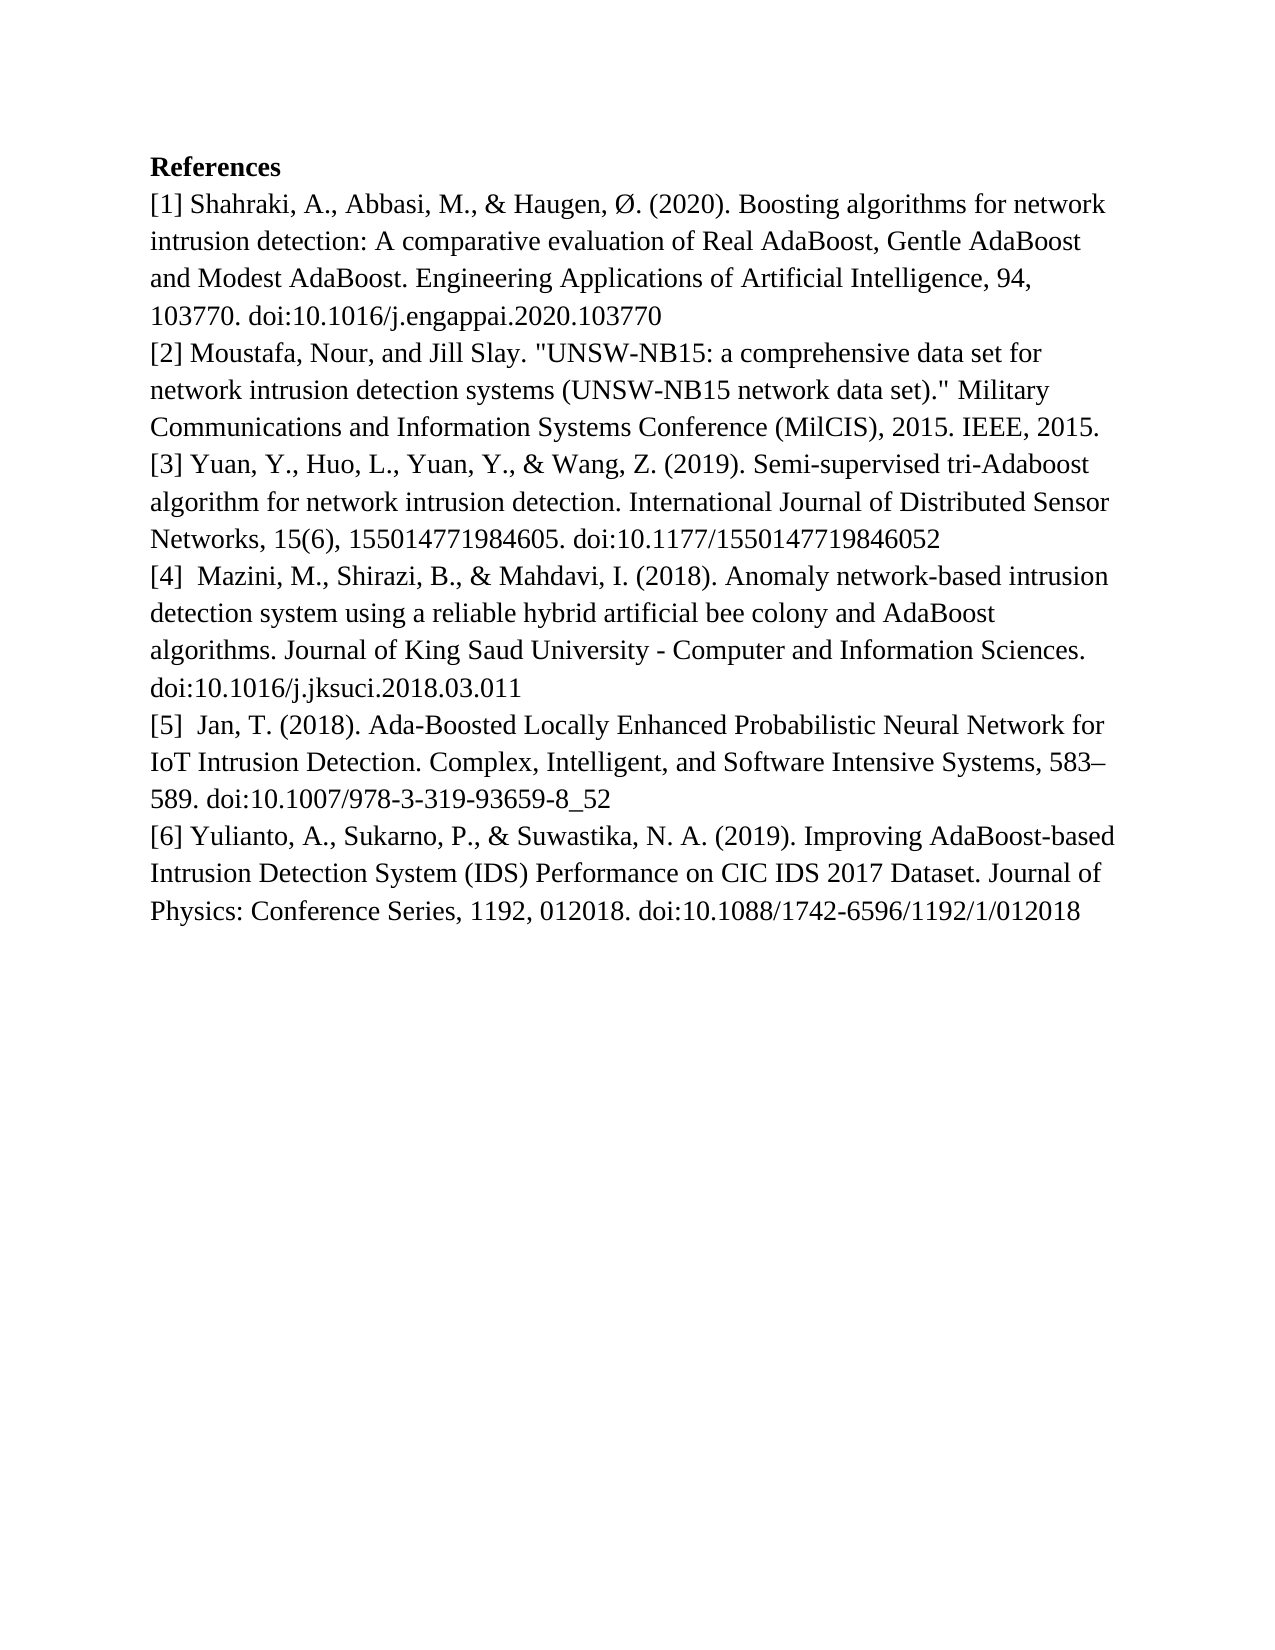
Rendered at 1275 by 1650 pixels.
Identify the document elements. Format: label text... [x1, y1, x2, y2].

text [2] Moustafa, Nour, and Jill Slay. "UNSW-NB15: a comprehensive data set for network intrusion detection systems (UNSW-NB15 network data set)." Military Communications and Information Systems Conference (MilCIS), 2015. IEEE, 2015. [150, 336, 1125, 443]
text [4] Mazini, M., Shirazi, B., & Mahdavi, I. (2018). Anomaly network-based intrusion detection system using a reliable hybrid artificial bee colony and AdaBoost algorithms. Journal of King Saud University - Computer and Information Sciences. doi:10.1016/j.jksuci.2018.03.011 [150, 559, 1125, 703]
text [1] Shahraki, A., Abbasi, M., & Haugen, Ø. (2020). Boosting algorithms for network intrusion detection: A comparative evaluation of Real AdaBoost, Gentle AdaBoost and Modest AdaBoost. Engineering Applications of Artificial Intelligence, 94, 103770. doi:10.1016/j.engappai.2020.103770 [150, 187, 1125, 331]
text [6] Yulianto, A., Sukarno, P., & Suwastika, N. A. (2019). Improving AdaBoost-based Intrusion Detection System (IDS) Performance on CIC IDS 2017 Dataset. Journal of Physics: Conference Series, 1192, 012018. doi:10.1088/1742-6596/1192/1/012018 [150, 819, 1125, 926]
text [5] Jan, T. (2018). Ada-Boosted Locally Enhanced Probabilistic Neural Network for IoT Intrusion Detection. Complex, Intelligent, and Software Intensive Systems, 583–589. doi:10.1007/978-3-319-93659-8_52 [150, 708, 1125, 814]
text [3] Yuan, Y., Huo, L., Yuan, Y., & Wang, Z. (2019). Semi-supervised tri-Adaboost algorithm for network intrusion detection. International Journal of Distributed Sensor Networks, 15(6), 155014771984605. doi:10.1177/1550147719846052 [150, 447, 1125, 554]
text References [150, 150, 1125, 182]
